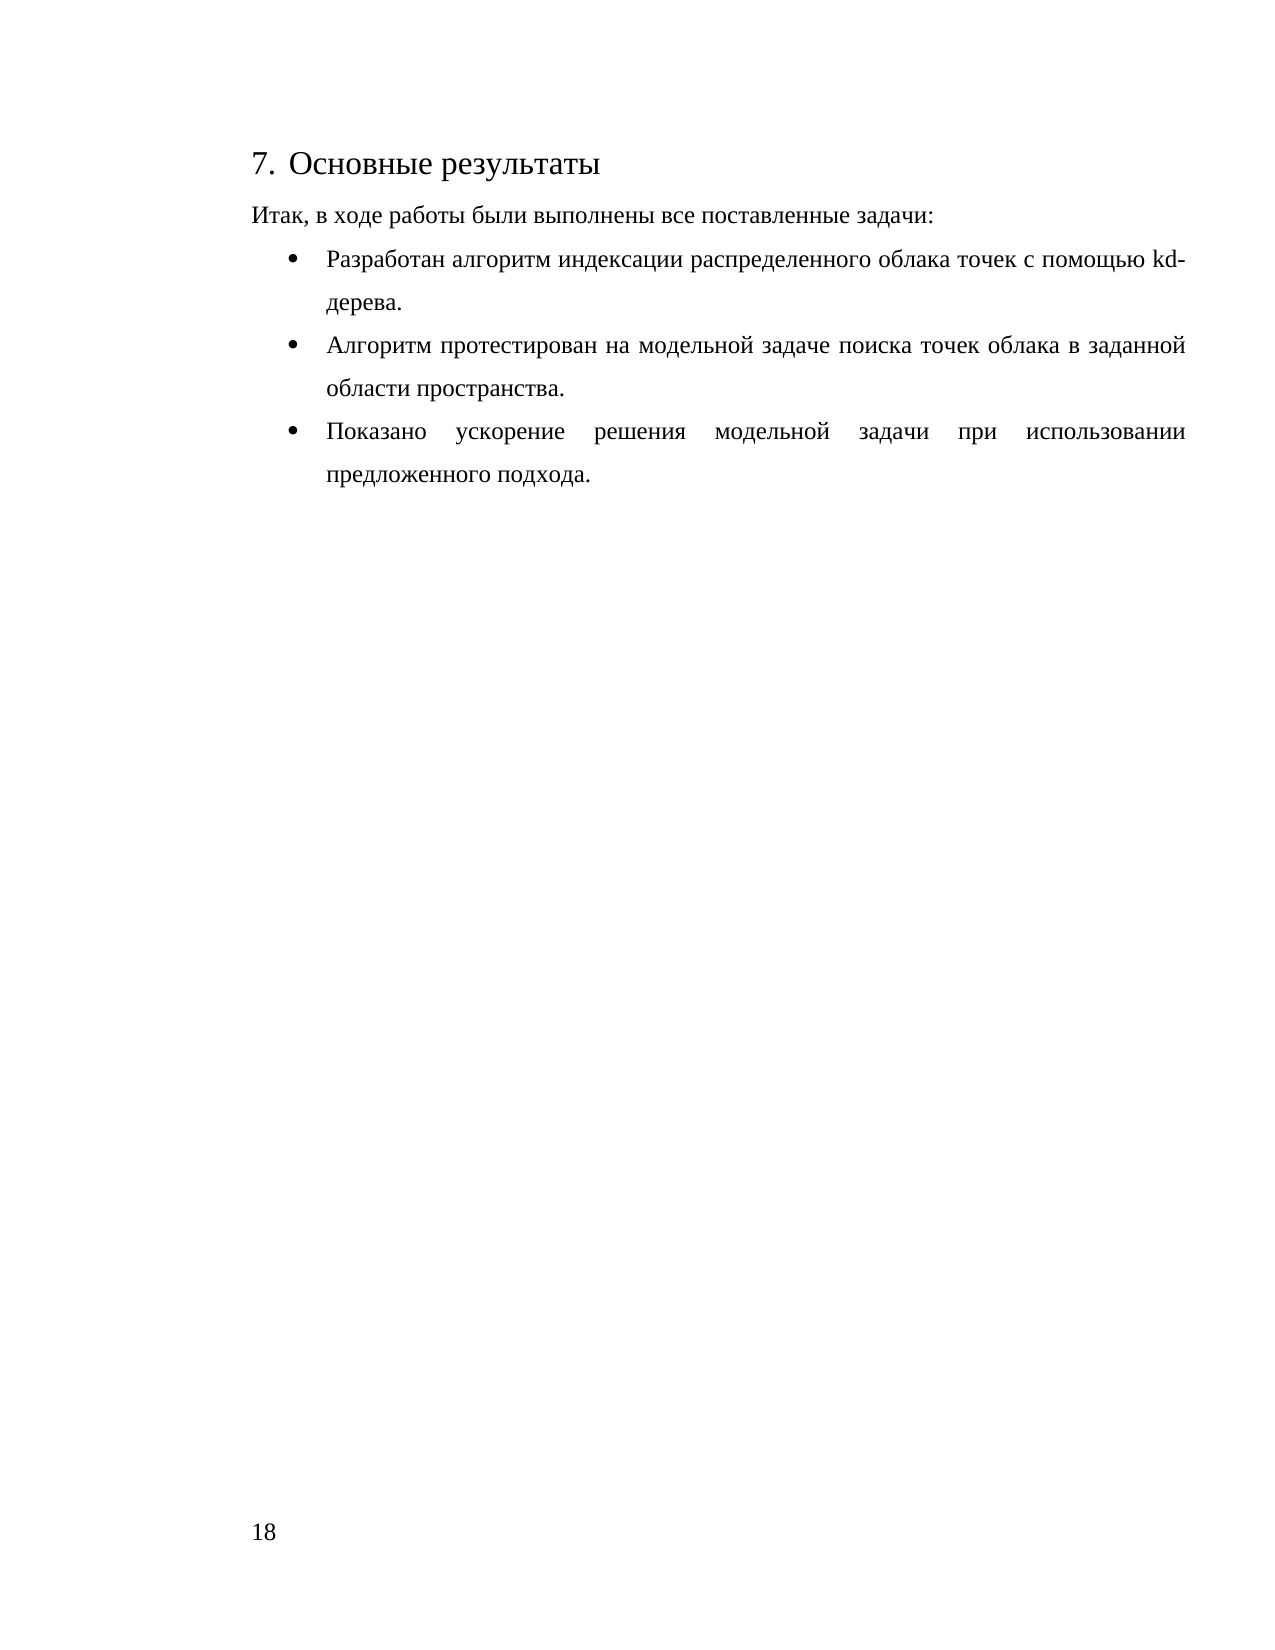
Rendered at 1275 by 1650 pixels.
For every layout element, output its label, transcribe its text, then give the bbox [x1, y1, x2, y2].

text Итак, в ходе работы были выполнены все поставленные задачи: [177, 201, 1186, 229]
list Алгоритм протестирован на модельной задаче поиска точек облака в заданной области пространства. [288, 330, 1186, 402]
list Разработан алгоритм индексации распределенного облака точек с помощью kd-дерева. [288, 244, 1186, 316]
list Показано ускорение решения модельной задачи при использовании предложенного подхода. [288, 416, 1186, 488]
subtitle Основные результаты [251, 143, 1186, 181]
